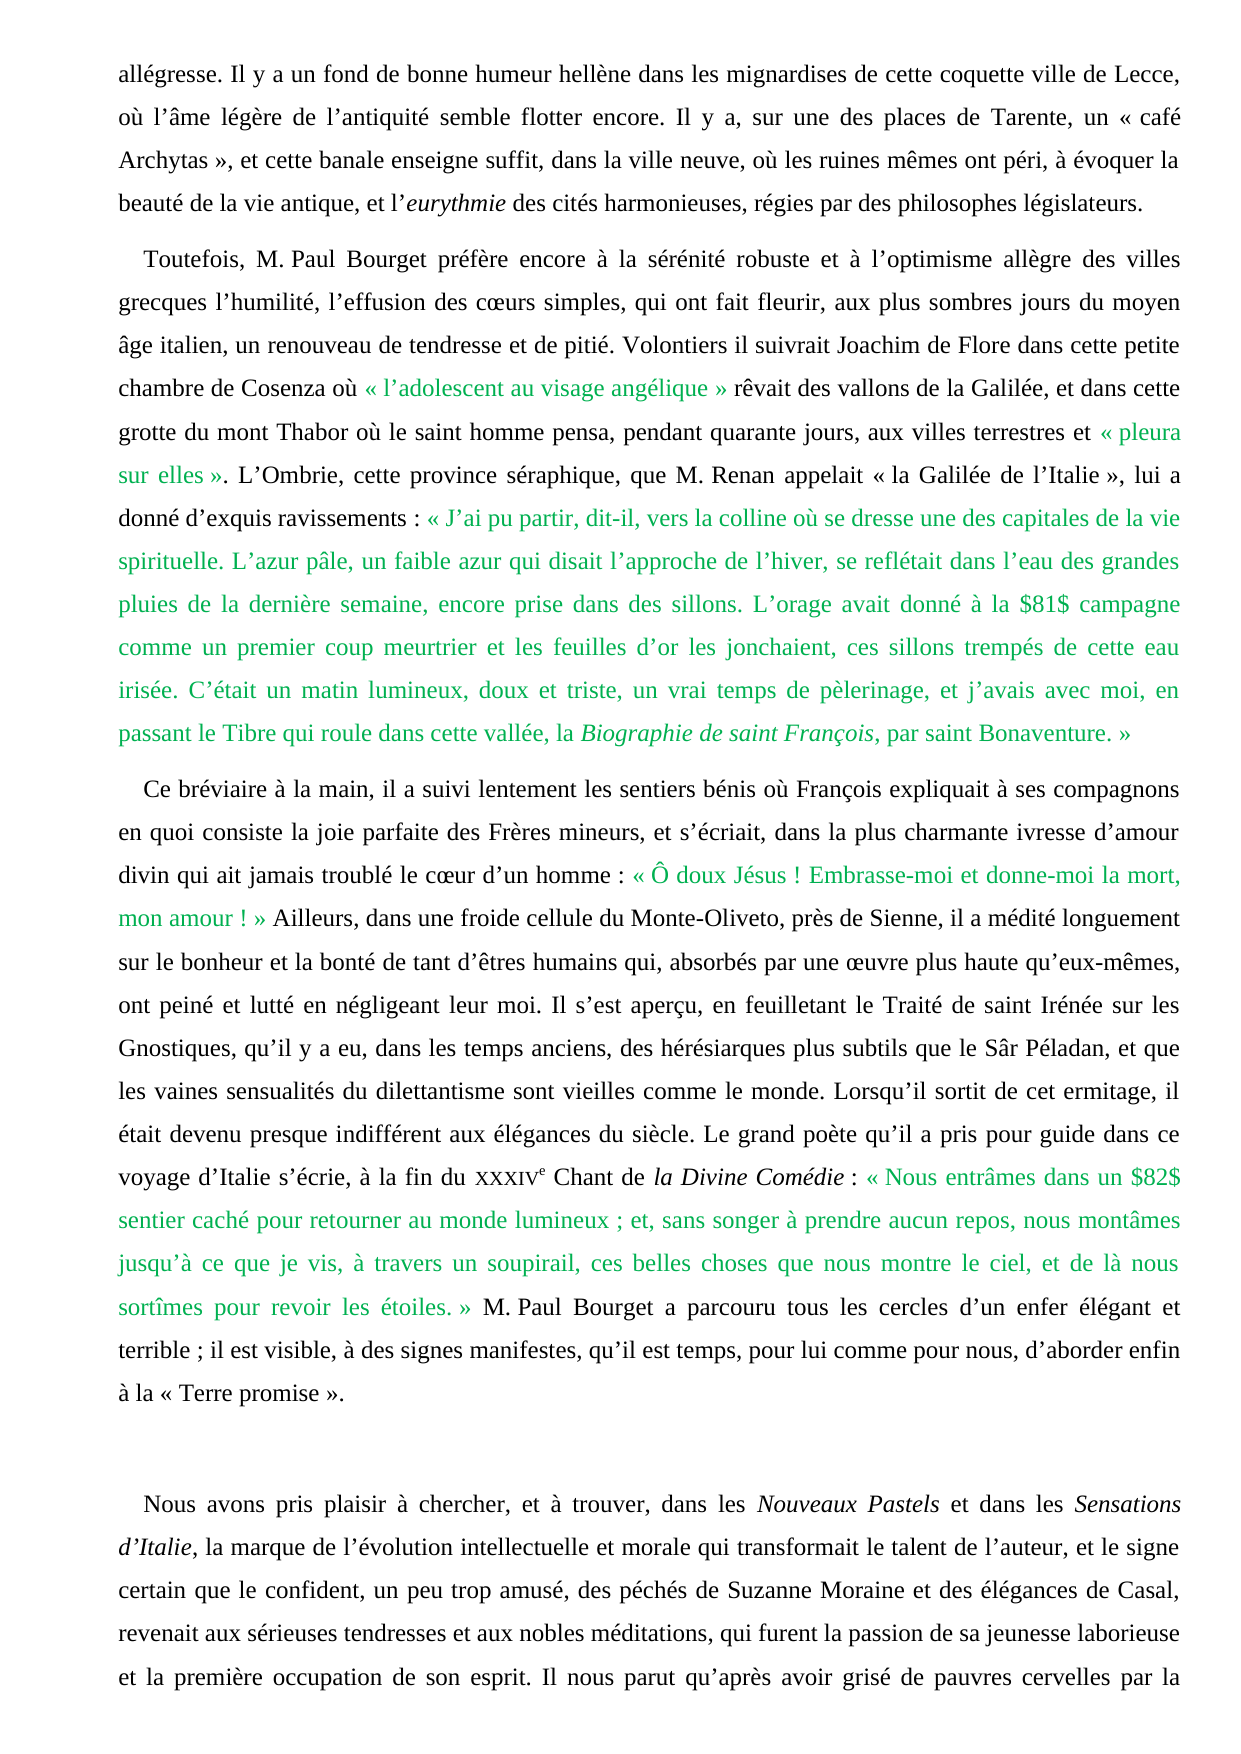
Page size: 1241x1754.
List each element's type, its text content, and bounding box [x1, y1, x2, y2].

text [118, 1489, 1181, 1690]
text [118, 59, 1181, 217]
text Toutefois, M. Paul Bourget préfère encore à la sérénité robuste et à l’optimisme allègre des villes grecques l’humilité, l’effusion des cœurs simples, qui ont fait fleurir, aux plus sombres jours du moyen âge italien, un renouveau de tendresse et de pitié. Volontiers il suivrait Joachim de Flore dans cette petite chambre de Cosenza où « l’adolescent au visage angélique » rêvait des vallons de la Galilée, et dans cette grotte du mont Thabor où le saint homme pensa, pendant quarante jours, aux villes terrestres et « pleura sur elles ». L’Ombrie, cette province séraphique, que M. Renan appelait « la Galilée de l’Italie », lui a donné d’exquis ravissements : « J’ai pu partir, dit-il, vers la colline où se dresse une des capitales de la vie spirituelle. L’azur pâle, un faible azur qui disait l’approche de l’hiver, se reflétait dans l’eau des grandes pluies de la dernière semaine, encore prise dans des sillons. L’orage avait donné à la $81$ campagne comme un premier coup meurtrier et les feuilles d’or les jonchaient, ces sillons trempés de cette eau irisée. C’était un matin lumineux, doux et triste, un vrai temps de pèlerinage, et j’avais avec moi, en passant le Tibre qui roule dans cette vallée, la Biographie de saint François, par saint Bonaventure. » [118, 244, 1181, 747]
text Ce bréviaire à la main, il a suivi lentement les sentiers bénis où François expliquait à ses compagnons en quoi consiste la joie parfaite des Frères mineurs, et s’écriait, dans la plus charmante ivresse d’amour divin qui ait jamais troublé le cœur d’un homme : « Ô doux Jésus ! Embrasse-moi et donne-moi la mort, mon amour ! » Ailleurs, dans une froide cellule du Monte-Oliveto, près de Sienne, il a médité longuement sur le bonheur et la bonté de tant d’êtres humains qui, absorbés par une œuvre plus haute qu’eux-mêmes, ont peiné et lutté en négligeant leur moi. Il s’est aperçu, en feuilletant le Traité de saint Irénée sur les Gnostiques, qu’il y a eu, dans les temps anciens, des hérésiarques plus subtils que le Sâr Péladan, et que les vaines sensualités du dilettantisme sont vieilles comme le monde. Lorsqu’il sortit de cet ermitage, il était devenu presque indifférent aux élégances du siècle. Le grand poète qu’il a pris pour guide dans ce voyage d’Italie s’écrie, à la fin du xxxive Chant de la Divine Comédie : « Nous entrâmes dans un $82$ sentier caché pour retourner au monde lumineux ; et, sans songer à prendre aucun repos, nous montâmes jusqu’à ce que je vis, à travers un soupirail, ces belles choses que nous montre le ciel, et de là nous sortîmes pour revoir les étoiles. » M. Paul Bourget a parcouru tous les cercles d’un enfer élégant et terrible ; il est visible, à des signes manifestes, qu’il est temps, pour lui comme pour nous, d’aborder enfin à la « Terre promise ». [118, 774, 1181, 1407]
